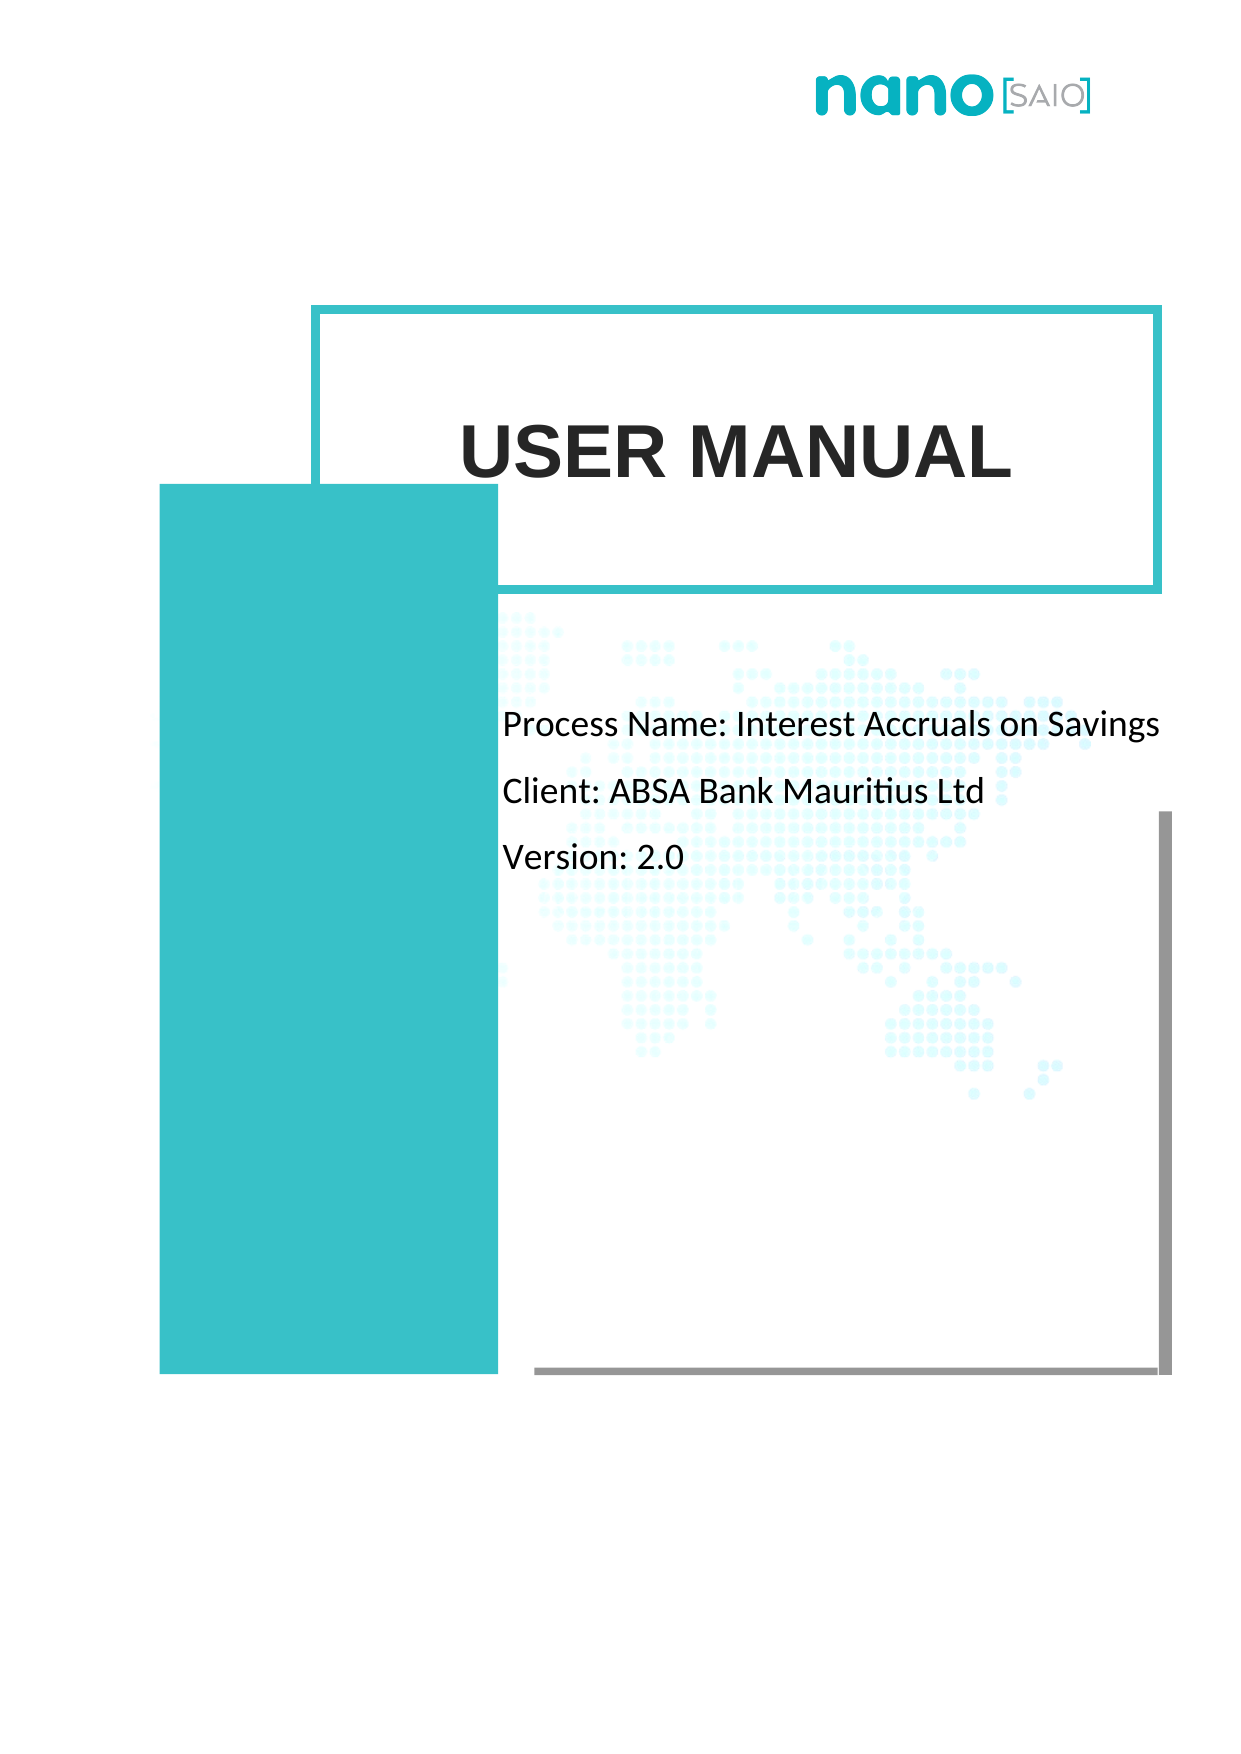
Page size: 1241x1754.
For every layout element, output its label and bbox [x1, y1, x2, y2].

picture [813, 73, 1091, 118]
